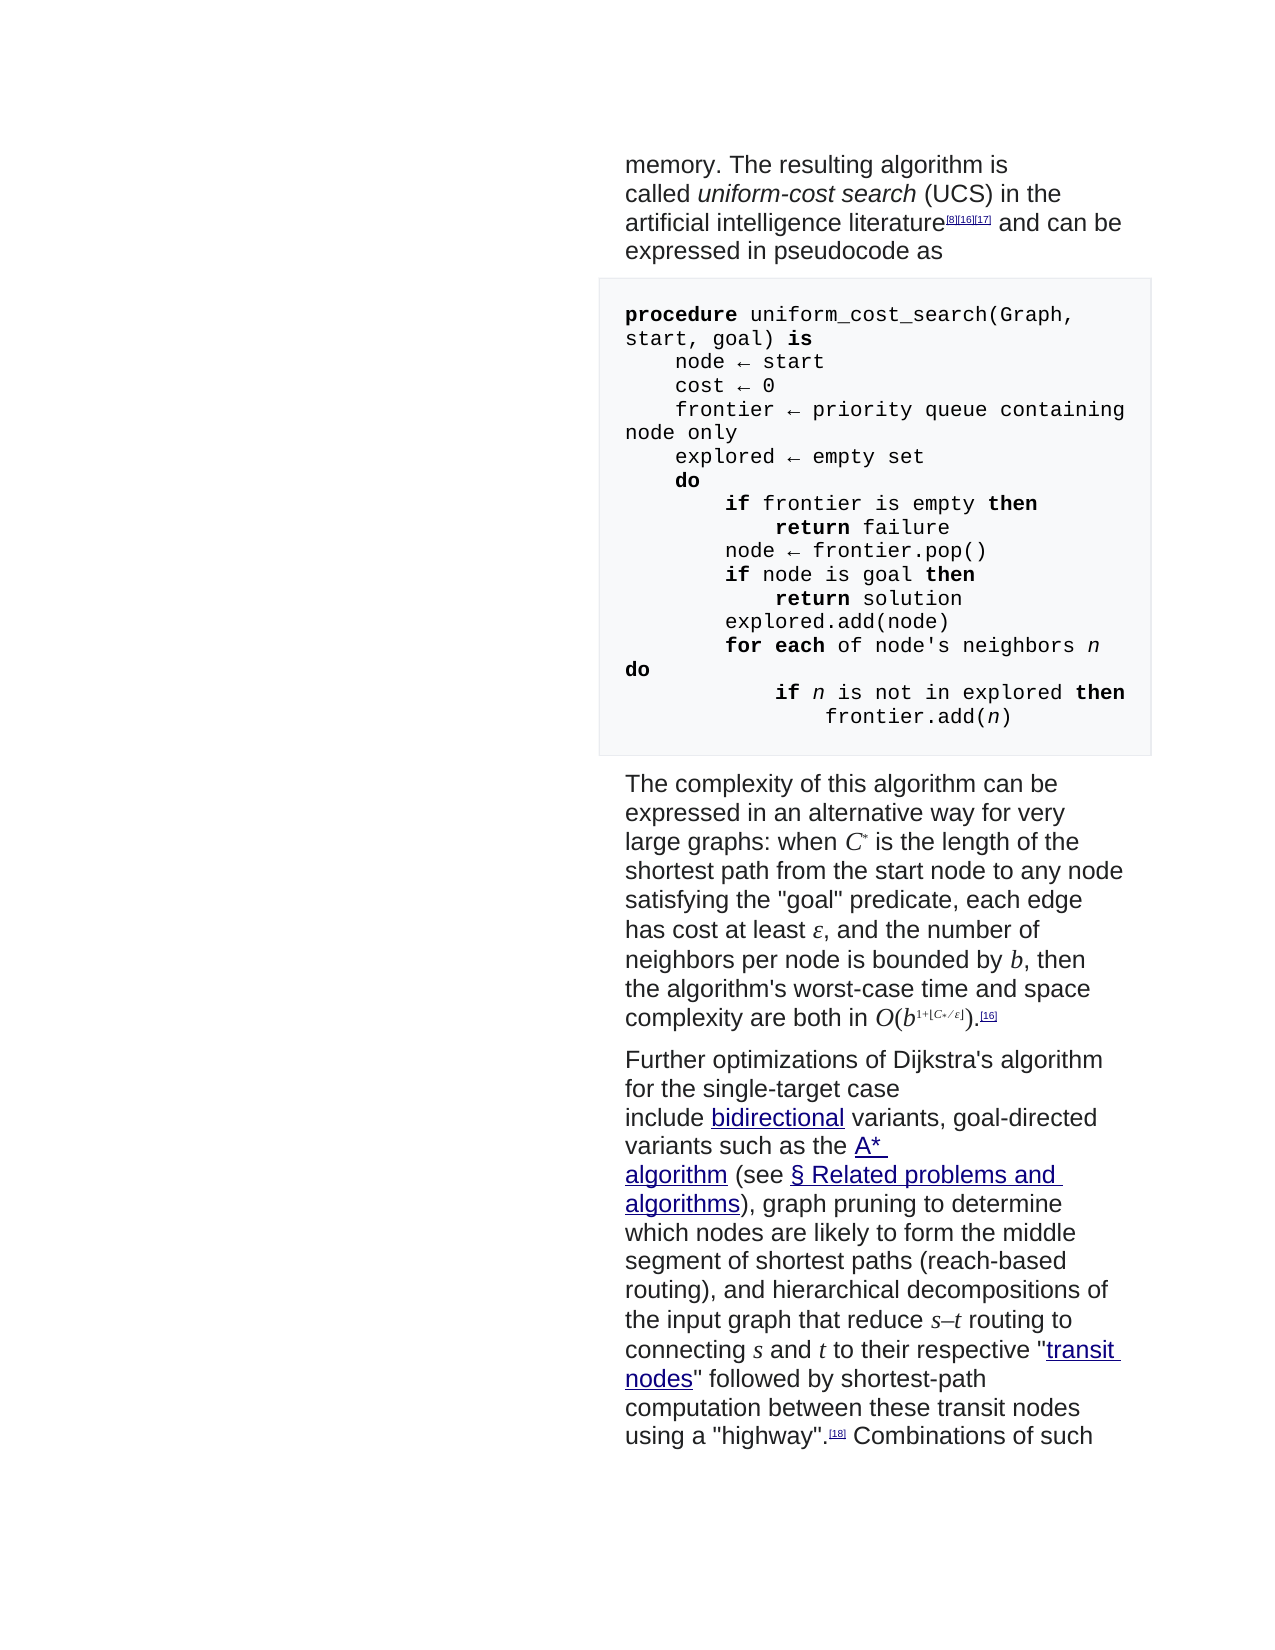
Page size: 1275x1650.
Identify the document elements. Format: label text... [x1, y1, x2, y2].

text explored.add(node) [600, 585, 1150, 608]
text frontier ← priority queue containing node only [600, 372, 1150, 419]
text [625, 1045, 1125, 1450]
text do [600, 443, 1150, 467]
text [625, 150, 1125, 265]
text return solution [600, 561, 1150, 585]
text The complexity of this algorithm can be expressed in an alternative way for very large graphs: when C* is the length of the shortest path from the start node to any node satisfying the "goal" predicate, each edge has cost at least ε, and the number of neighbors per node is bounded by b, then the algorithm's worst-case time and space complexity are both in O(b1+⌊C* ​⁄ ε⌋).[16] [625, 769, 1125, 1032]
text if node is goal then [600, 538, 1150, 561]
text procedure uniform_cost_search(Graph, start, goal) is [600, 279, 1150, 325]
text return failure [600, 490, 1150, 514]
text for each of node's neighbors n do [600, 608, 1150, 656]
text cost ← 0 [600, 348, 1150, 372]
text if n is not in explored then [600, 656, 1150, 679]
text node ← frontier.pop() [600, 514, 1150, 538]
text if frontier is empty then [600, 467, 1150, 490]
text node ← start [600, 325, 1150, 348]
text frontier.add(n) [600, 679, 1150, 755]
text explored ← empty set [600, 419, 1150, 443]
